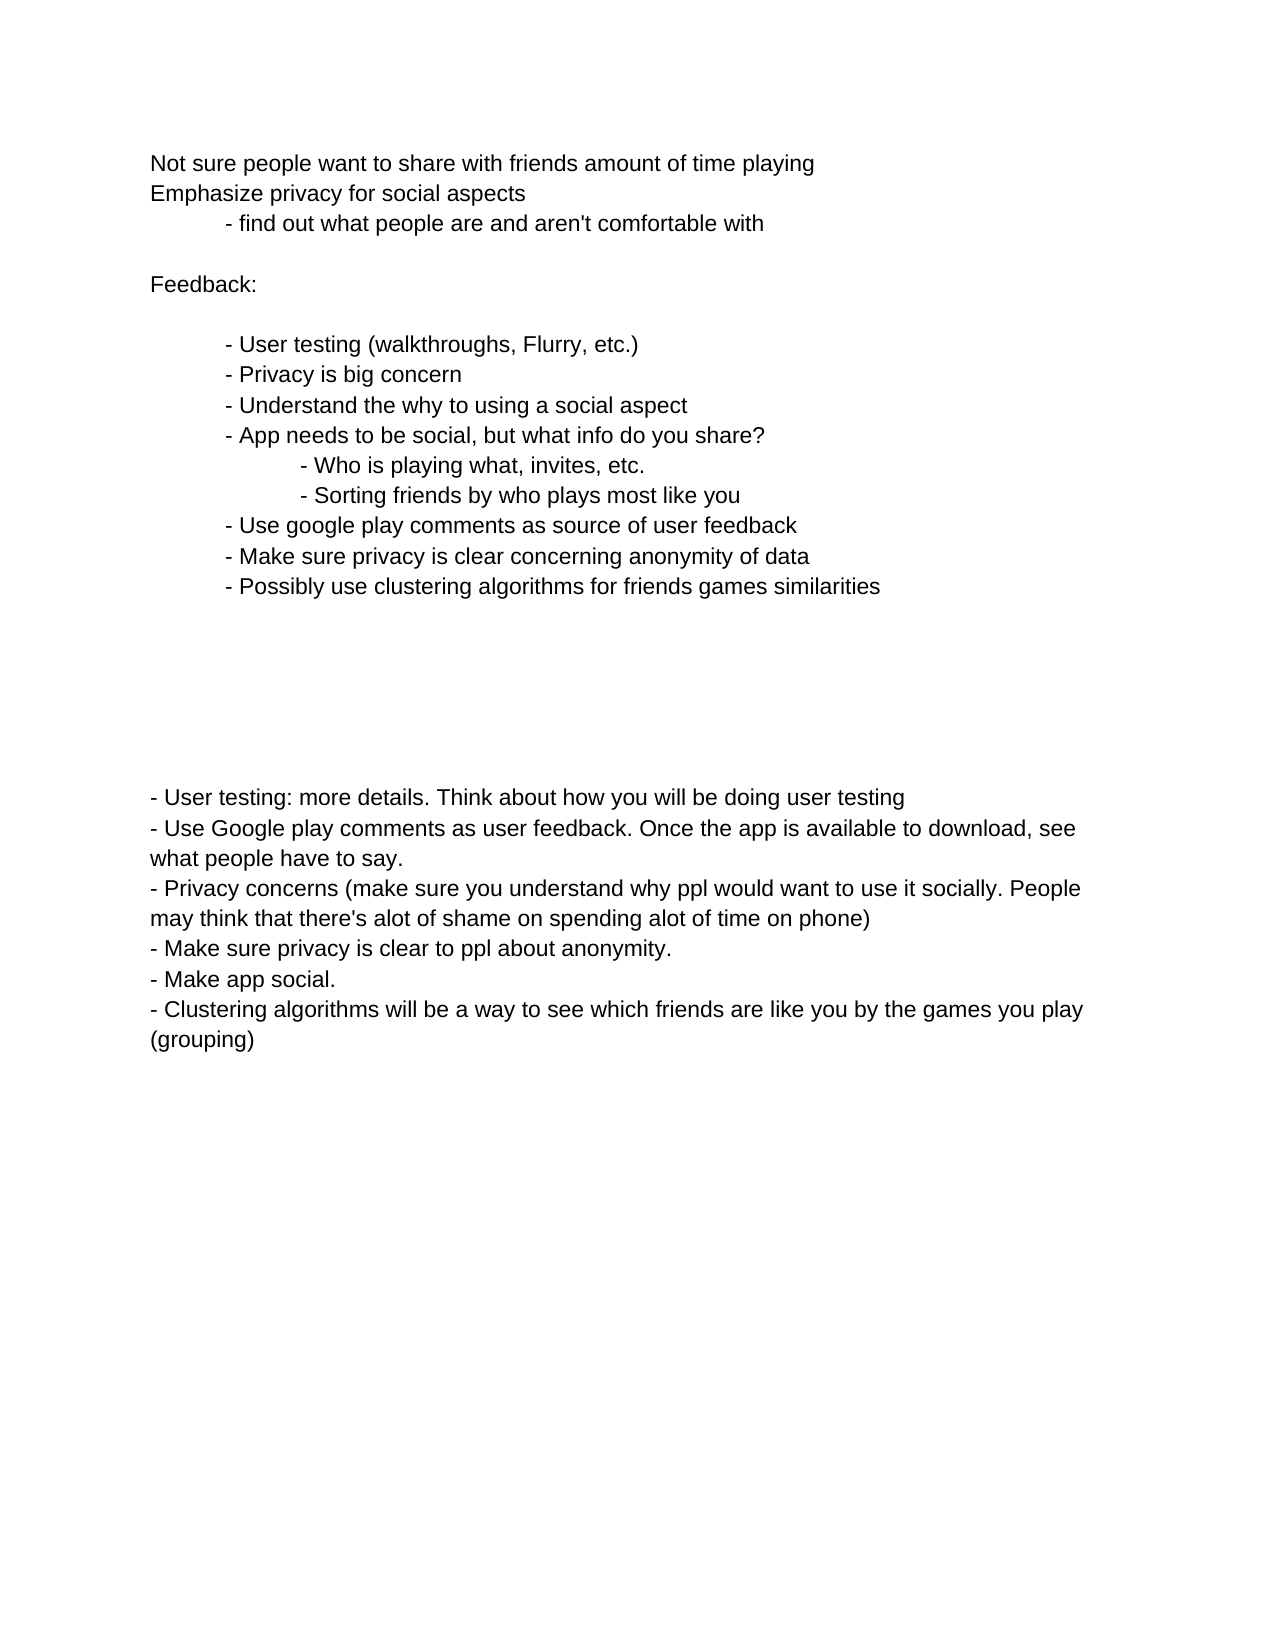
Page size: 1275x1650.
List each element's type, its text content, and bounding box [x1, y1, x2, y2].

text Feedback: [150, 271, 1125, 297]
text - Use Google play comments as user feedback. Once the app is available to download, see what people have to say. [150, 814, 1125, 871]
text - Understand the why to using a social aspect [150, 392, 1125, 418]
text - Possibly use clustering algorithms for friends games similarities [150, 573, 1125, 599]
text - Clustering algorithms will be a way to see which friends are like you by the games you play (grouping) [150, 996, 1125, 1052]
text - User testing: more details. Think about how you will be doing user testing [150, 784, 1125, 811]
text - Use google play comments as source of user feedback [150, 512, 1125, 539]
text - Privacy concerns (make sure you understand why ppl would want to use it socially. People may think that there's alot of shame on spending alot of time on phone) [150, 875, 1125, 932]
text - Privacy is big concern [150, 361, 1125, 388]
text - Make app social. [150, 966, 1125, 992]
text - User testing (walkthroughs, Flurry, etc.) [150, 331, 1125, 358]
text - Make sure privacy is clear concerning anonymity of data [150, 543, 1125, 569]
text - Who is playing what, invites, etc. [150, 452, 1125, 478]
text - Sorting friends by who plays most like you [150, 482, 1125, 509]
text - App needs to be social, but what info do you share? [150, 422, 1125, 448]
text - find out what people are and aren't comfortable with [150, 210, 1125, 237]
text Emphasize privacy for social aspects [150, 180, 1125, 207]
text Not sure people want to share with friends amount of time playing [150, 150, 1125, 176]
text - Make sure privacy is clear to ppl about anonymity. [150, 935, 1125, 962]
